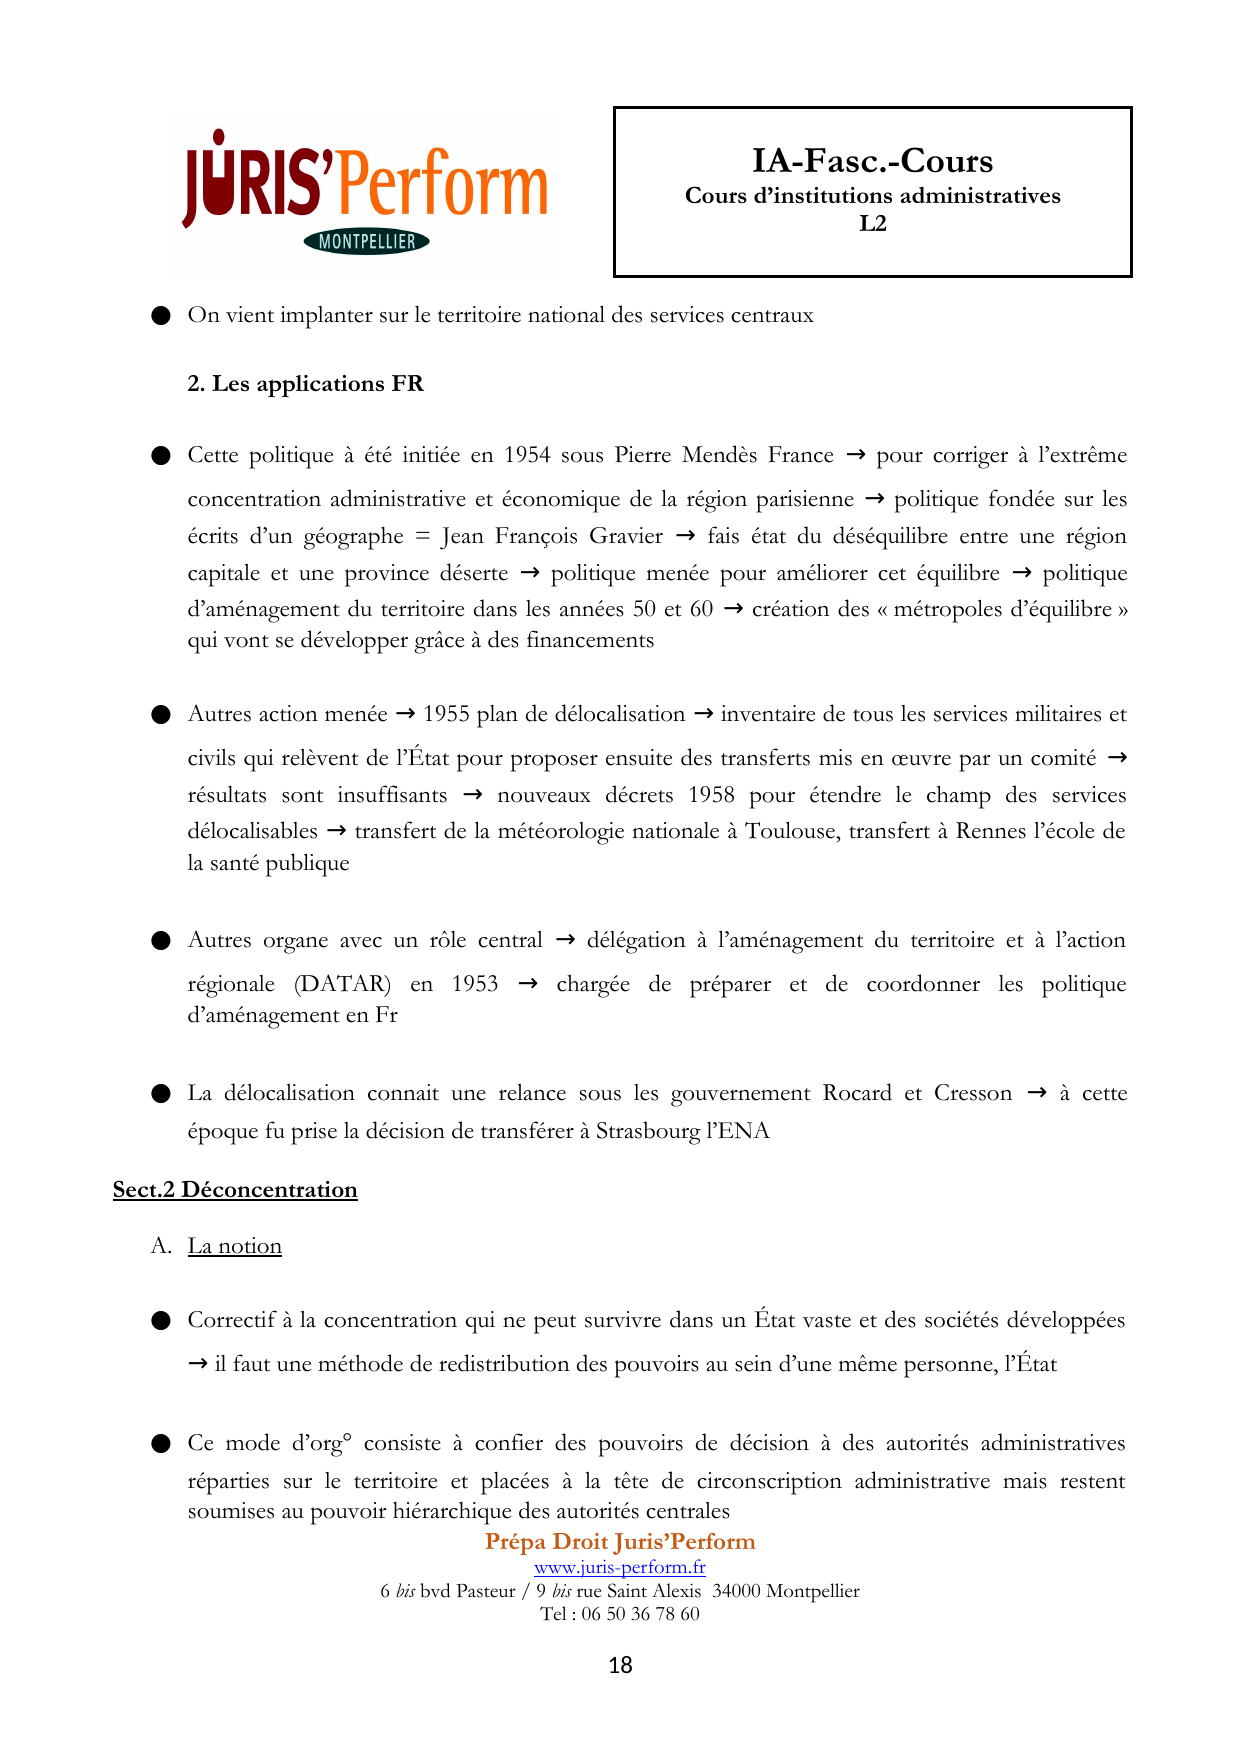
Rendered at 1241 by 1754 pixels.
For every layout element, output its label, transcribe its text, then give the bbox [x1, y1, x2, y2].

text 2. Les applications FR [112, 369, 1128, 397]
list Ce mode d’org° consiste à confier des pouvoirs de décision à des autorités administratives réparties sur le territoire et placées à la tête de circonscription administrative mais restent soumises au pouvoir hiérarchique des autorités centrales [150, 1413, 1128, 1525]
list Cette politique à été initiée en 1954 sous Pierre Mendès France → pour corriger à l’extrême concentration administrative et économique de la région parisienne → politique fondée sur les écrits d’un géographe = Jean François Gravier → fais état du déséquilibre entre une région capitale et une province déserte → politique menée pour améliorer cet équilibre → politique d’aménagement du territoire dans les années 50 et 60 → création des « métropoles d’équilibre » qui vont se développer grâce à des financements [150, 426, 1128, 654]
list La délocalisation connait une relance sous les gouvernement Rocard et Cresson → à cette époque fu prise la décision de transférer à Strasbourg l’ENA [150, 1064, 1128, 1145]
picture [167, 109, 561, 276]
list On vient implanter sur le territoire national des services centraux [150, 286, 1128, 337]
text Sect.2 Déconcentration [112, 1176, 1128, 1204]
list Autres organe avec un rôle central → délégation à l’aménagement du territoire et à l’action régionale (DATAR) en 1953 → chargée de préparer et de coordonner les politique d’aménagement en Fr [150, 911, 1128, 1029]
list Correctif à la concentration qui ne peut survivre dans un État vaste et des sociétés développées → il faut une méthode de redistribution des pouvoirs au sein d’une même personne, l’État [150, 1290, 1128, 1378]
list Autres action menée → 1955 plan de délocalisation → inventaire de tous les services militaires et civils qui relèvent de l’État pour proposer ensuite des transferts mis en œuvre par un comité → résultats sont insuffisants → nouveaux décrets 1958 pour étendre le champ des services délocalisables → transfert de la météorologie nationale à Toulouse, transfert à Rennes l’école de la santé publique [150, 684, 1128, 876]
list La notion [150, 1232, 1128, 1260]
